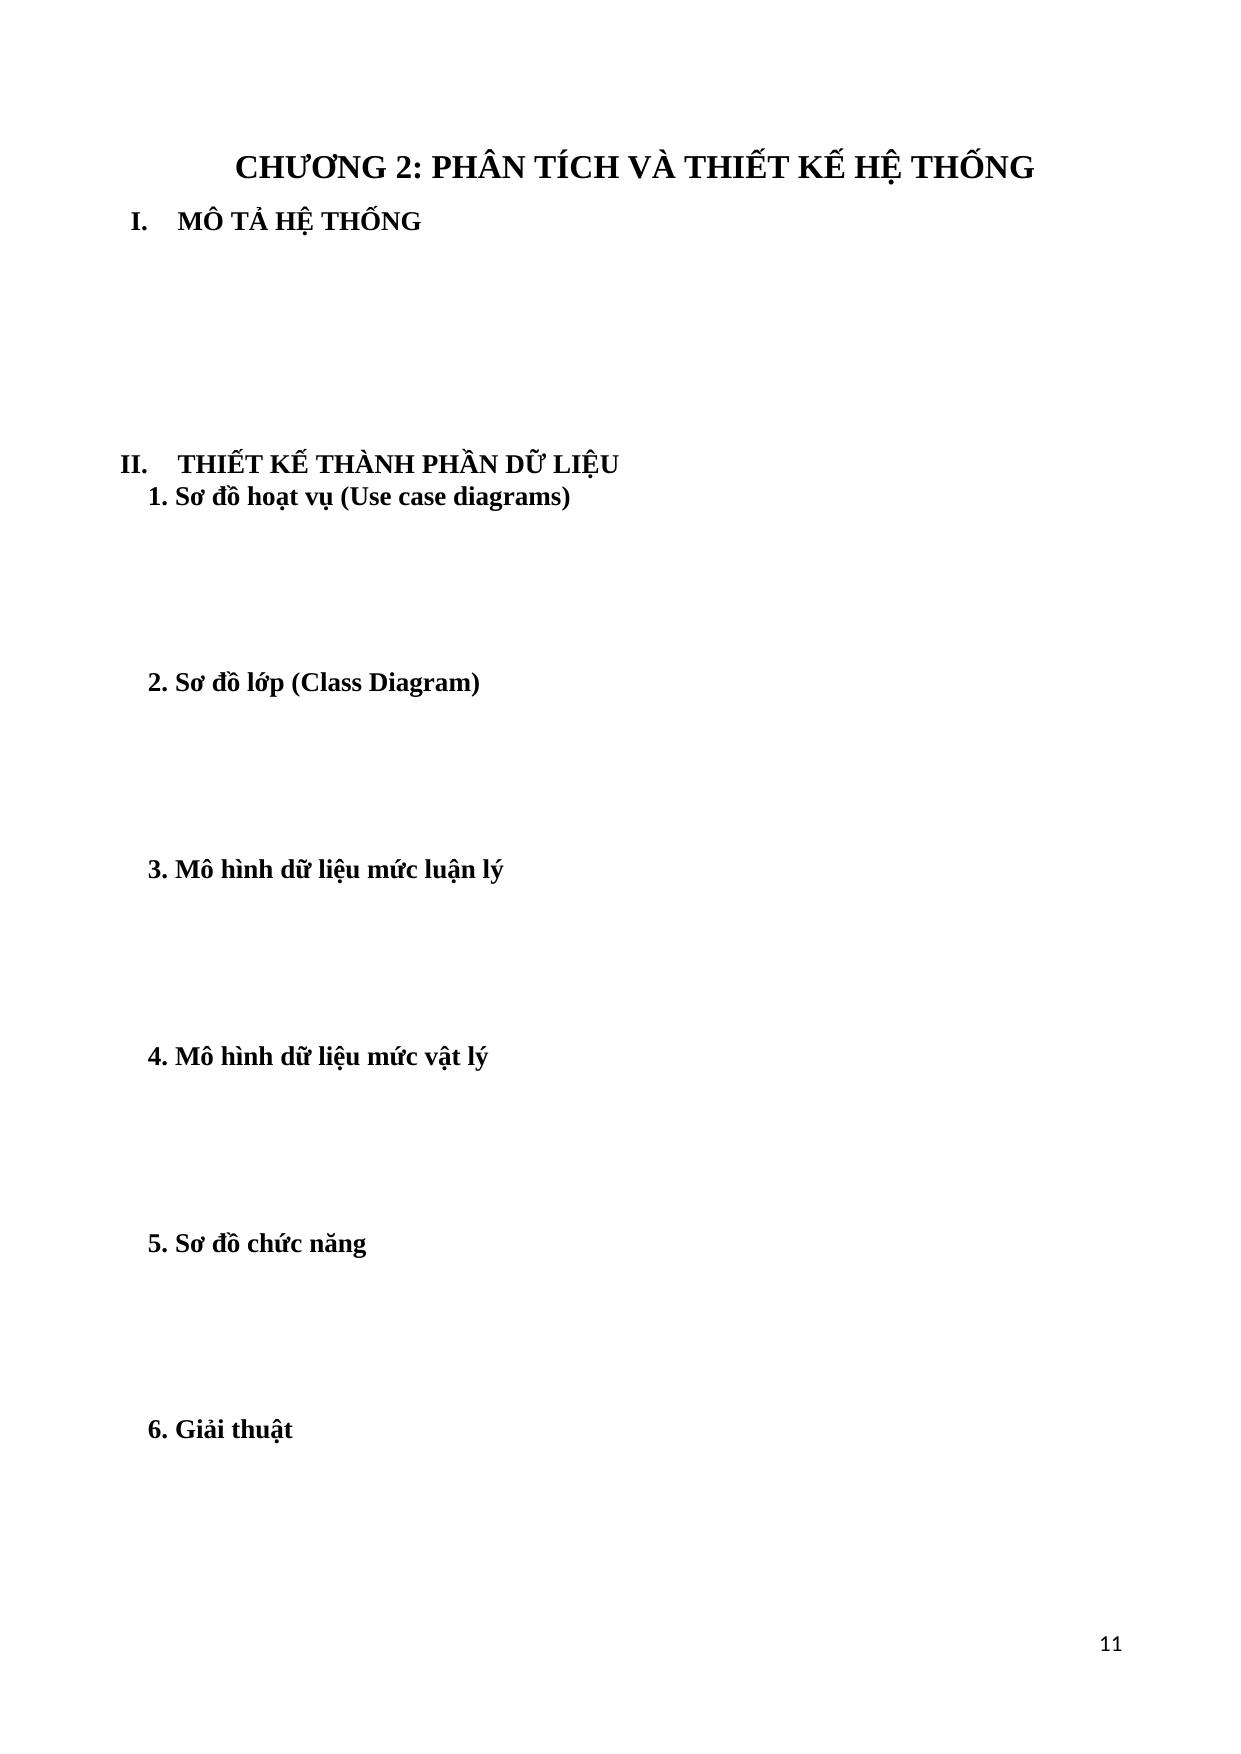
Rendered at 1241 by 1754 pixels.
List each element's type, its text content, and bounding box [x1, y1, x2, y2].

subtitle CHƯƠNG 2: PHÂN TÍCH VÀ THIẾT KẾ HỆ THỐNG [148, 148, 1122, 186]
subtitle Mô hình dữ liệu mức luận lý [148, 853, 1122, 884]
subtitle Sơ đồ lớp (Class Diagram) [148, 666, 1122, 697]
subtitle Mô hình dữ liệu mức vật lý [148, 1040, 1122, 1071]
subtitle Sơ đồ chức năng [148, 1227, 1122, 1258]
subtitle MÔ TẢ HỆ THỐNG [148, 205, 1122, 236]
subtitle Sơ đồ hoạt vụ (Use case diagrams) [148, 479, 1122, 511]
subtitle THIẾT KẾ THÀNH PHẦN DỮ LIỆU [148, 448, 1122, 479]
subtitle Giải thuật [148, 1413, 1122, 1444]
